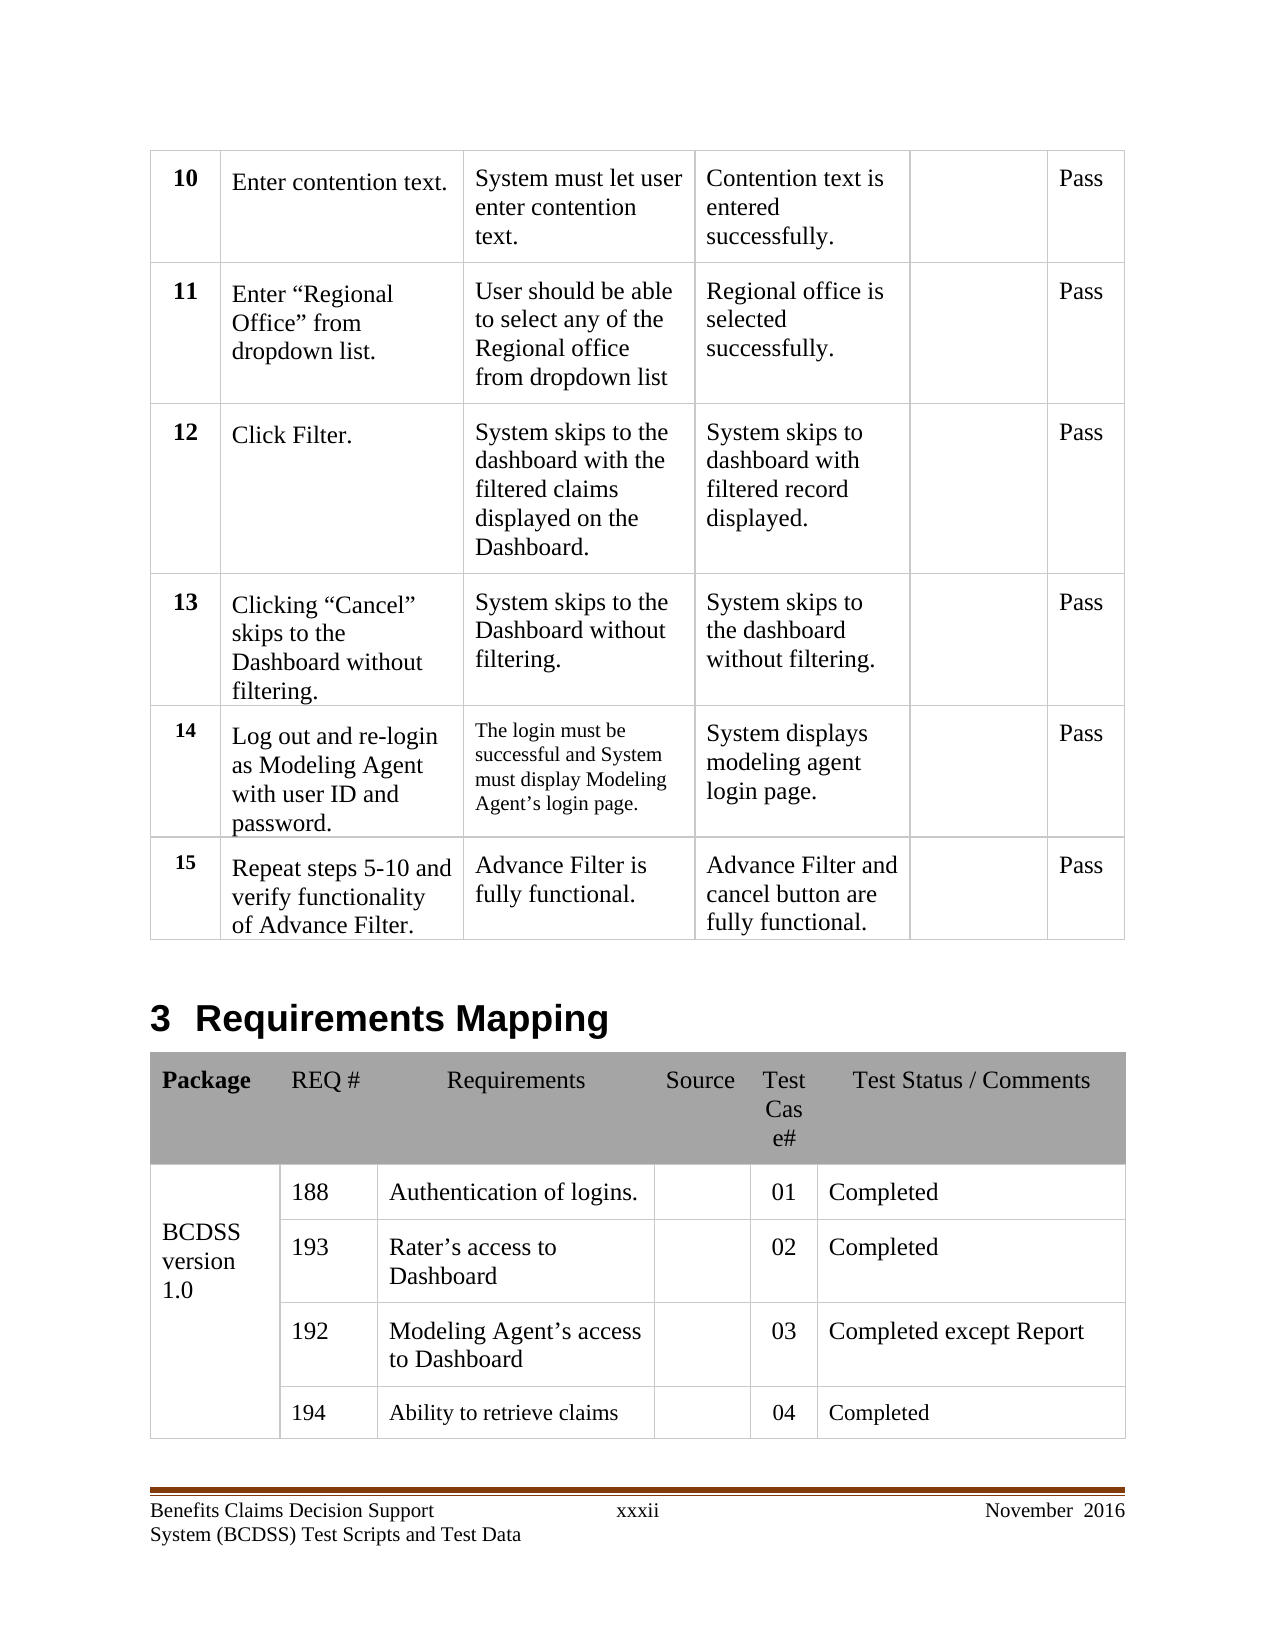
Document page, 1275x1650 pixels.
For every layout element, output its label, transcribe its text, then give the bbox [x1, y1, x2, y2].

table_cell [911, 151, 1047, 262]
table_cell [655, 1303, 750, 1386]
table_cell System skips to the dashboard without filtering. [696, 574, 909, 705]
table_cell The login must be successful and System must display Modeling Agent’s login page. [464, 706, 694, 836]
table_cell Pass [1048, 404, 1124, 573]
table_cell Repeat steps 5-10 and verify functionality of Advance Filter. [221, 838, 463, 939]
table_header Package [151, 1053, 279, 1164]
table_cell 194 [281, 1387, 377, 1438]
table_cell Pass [1048, 263, 1124, 403]
table_cell 192 [281, 1303, 377, 1386]
table_cell [911, 404, 1047, 573]
table_cell Enter “Regional Office” from dropdown list. [221, 263, 463, 403]
table_cell [911, 574, 1047, 705]
table_header Test Case# [751, 1053, 817, 1164]
table_cell Pass [1048, 838, 1124, 939]
subtitle Requirements Mapping [150, 996, 1125, 1039]
table_cell 14 [151, 706, 220, 836]
table_cell [655, 1220, 750, 1302]
table_cell 11 [151, 263, 220, 403]
table_header Requirements [378, 1053, 654, 1164]
table_cell Completed [818, 1387, 1125, 1438]
table_header REQ # [281, 1053, 377, 1164]
table_cell 12 [151, 404, 220, 573]
table_header Source [655, 1053, 750, 1164]
table_cell [911, 263, 1047, 403]
table_cell 10 [151, 151, 220, 262]
table_cell Pass [1048, 574, 1124, 705]
table_cell System skips to the dashboard with the filtered claims displayed on the Dashboard. [464, 404, 694, 573]
table_cell Modeling Agent’s access to Dashboard [378, 1303, 654, 1386]
table_cell BCDSS version 1.0 [151, 1165, 279, 1438]
table_cell 13 [151, 574, 220, 705]
table_cell Enter contention text. [221, 151, 463, 262]
table_cell System displays modeling agent login page. [696, 706, 909, 836]
table_cell Contention text is entered successfully. [696, 151, 909, 262]
table_cell 01 [751, 1165, 817, 1219]
table_cell Advance Filter and cancel button are fully functional. [696, 838, 909, 939]
table_cell 04 [751, 1387, 817, 1438]
table_cell Completed [818, 1165, 1125, 1219]
table_cell Clicking “Cancel” skips to the Dashboard without filtering. [221, 574, 463, 705]
table_cell Ability to retrieve claims [378, 1387, 654, 1438]
table_cell Completed [818, 1220, 1125, 1302]
table_cell Log out and re-login as Modeling Agent with user ID and password. [221, 706, 463, 836]
table_cell 15 [151, 838, 220, 939]
table_cell 188 [281, 1165, 377, 1219]
table_cell Rater’s access to Dashboard [378, 1220, 654, 1302]
table_cell [911, 838, 1047, 939]
table_cell [911, 706, 1047, 836]
table_cell Click Filter. [221, 404, 463, 573]
table_cell Completed except Report [818, 1303, 1125, 1386]
table_cell Pass [1048, 706, 1124, 836]
table_header Test Status / Comments [818, 1053, 1125, 1164]
table_cell System skips to dashboard with filtered record displayed. [696, 404, 909, 573]
table_cell Pass [1048, 151, 1124, 262]
table_cell 193 [281, 1220, 377, 1302]
table_cell 03 [751, 1303, 817, 1386]
table_cell System skips to the Dashboard without filtering. [464, 574, 694, 705]
table_cell User should be able to select any of the Regional office from dropdown list [464, 263, 694, 403]
table_cell System must let user enter contention text. [464, 151, 694, 262]
table_cell Advance Filter is fully functional. [464, 838, 694, 939]
table_cell 02 [751, 1220, 817, 1302]
table_cell Regional office is selected successfully. [696, 263, 909, 403]
table_cell Authentication of logins. [378, 1165, 654, 1219]
table_cell [655, 1387, 750, 1438]
table_cell [655, 1165, 750, 1219]
